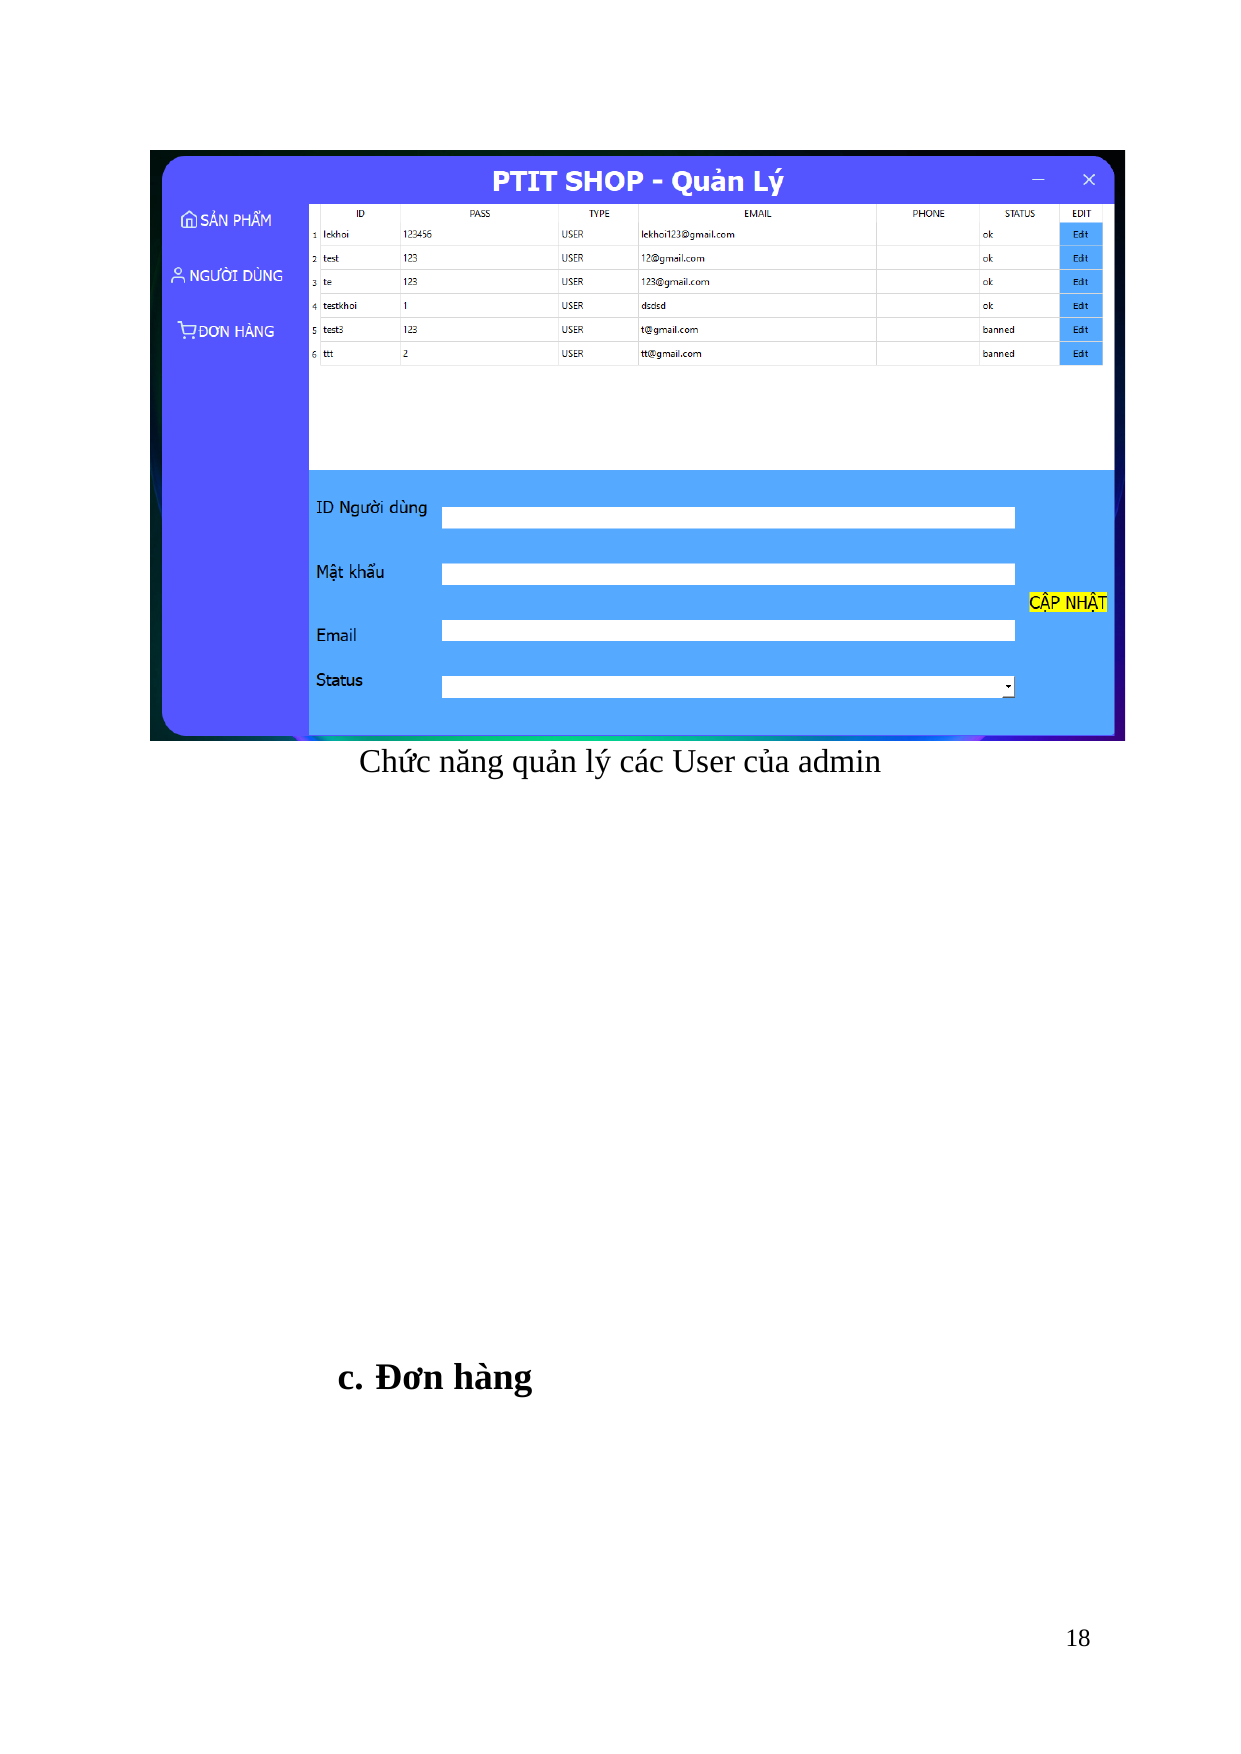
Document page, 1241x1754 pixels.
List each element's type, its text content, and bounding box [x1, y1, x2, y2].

text Chức năng quản lý các User của admin [150, 741, 1090, 779]
picture [150, 150, 1125, 741]
list Đơn hàng [337, 1354, 1090, 1397]
